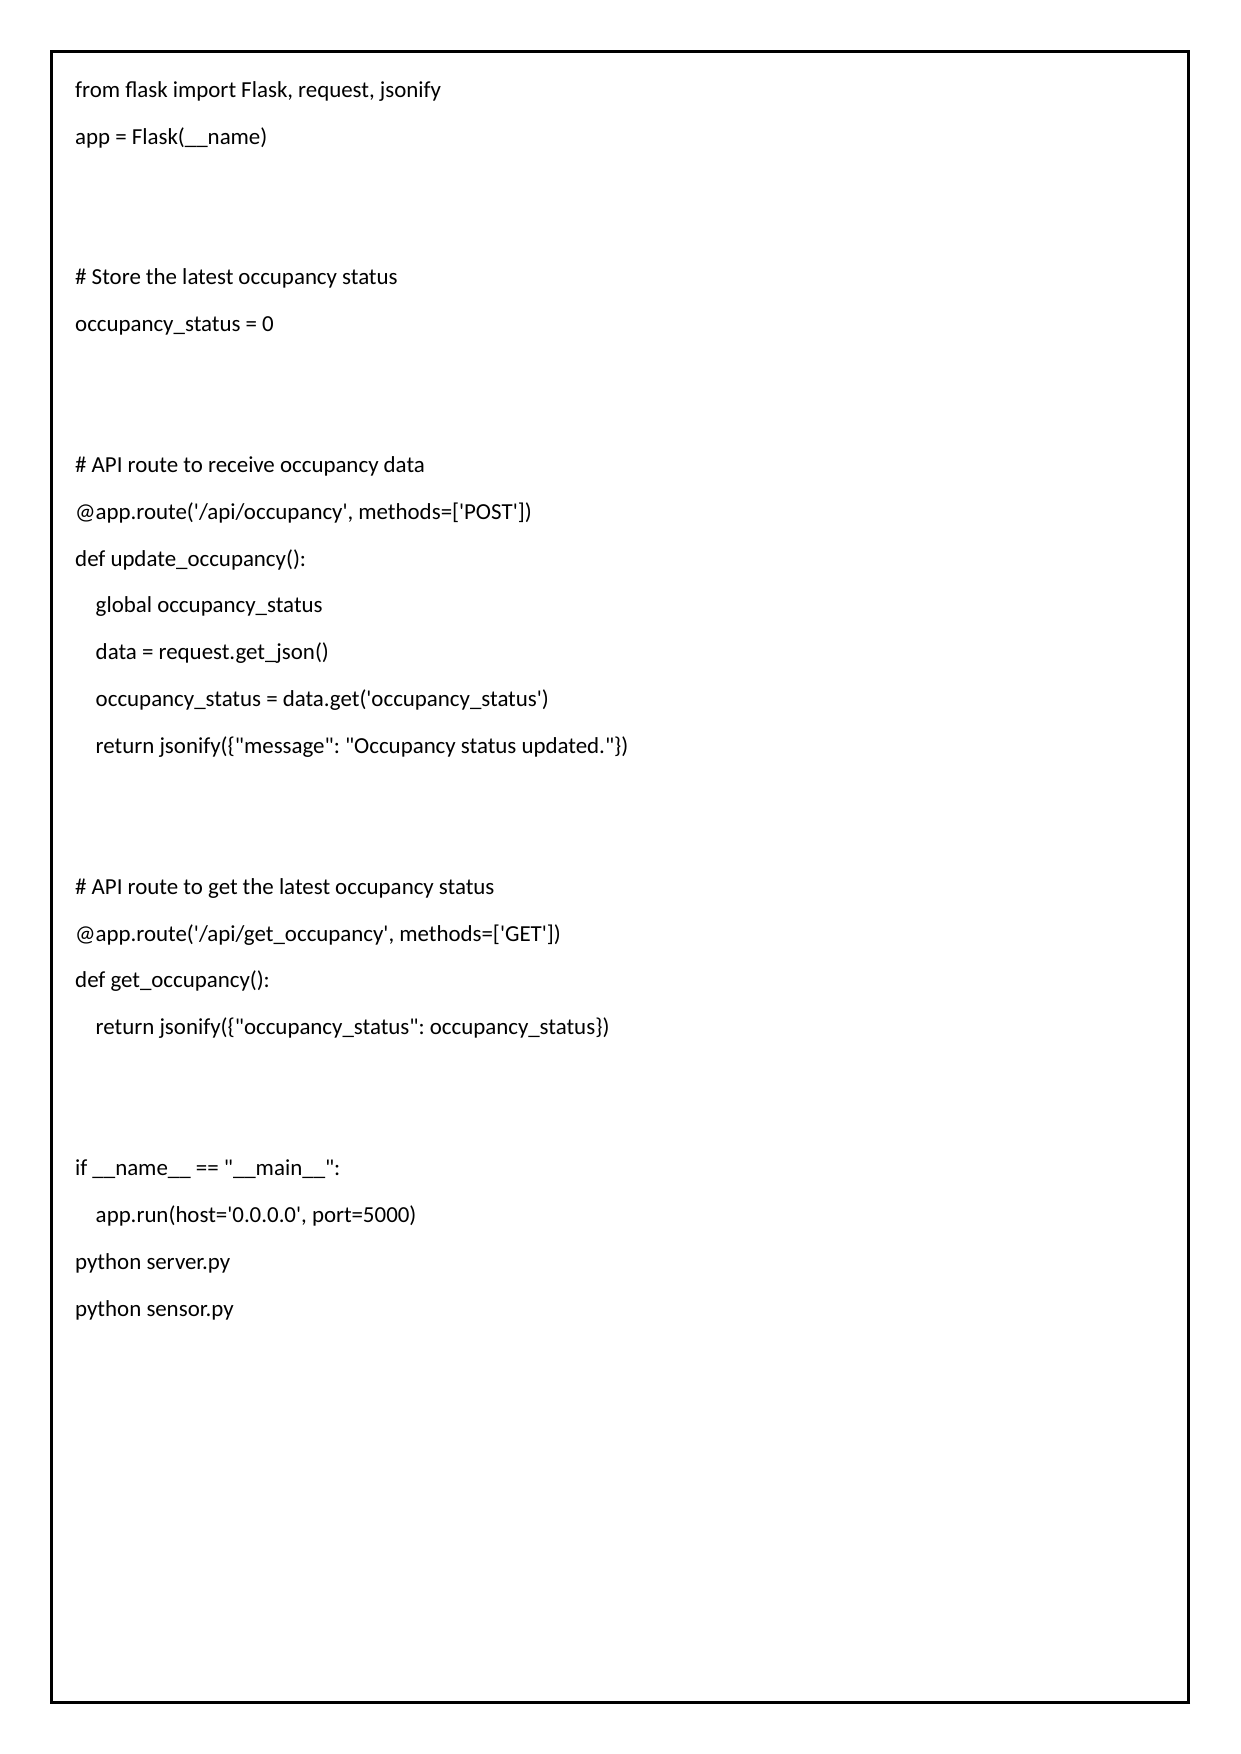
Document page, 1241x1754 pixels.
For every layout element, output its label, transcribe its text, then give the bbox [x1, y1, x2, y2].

text occupancy_status = data.get('occupancy_status') [75, 684, 1165, 712]
text python sensor.py [75, 1294, 1165, 1322]
text @app.route('/api/occupancy', methods=['POST']) [75, 497, 1165, 525]
text # API route to get the latest occupancy status [75, 872, 1165, 900]
text def update_occupancy(): [75, 544, 1165, 572]
text python server.py [75, 1247, 1165, 1275]
text return jsonify({"occupancy_status": occupancy_status}) [75, 1012, 1165, 1041]
text from flask import Flask, request, jsonify [75, 75, 1165, 103]
text app = Flask(__name) [75, 122, 1165, 150]
text @app.route('/api/get_occupancy', methods=['GET']) [75, 919, 1165, 947]
text return jsonify({"message": "Occupancy status updated."}) [75, 731, 1165, 759]
text global occupancy_status [75, 591, 1165, 619]
text app.run(host='0.0.0.0', port=5000) [75, 1200, 1165, 1228]
text # Store the latest occupancy status [75, 262, 1165, 291]
text occupancy_status = 0 [75, 309, 1165, 337]
text data = request.get_json() [75, 637, 1165, 666]
text def get_occupancy(): [75, 966, 1165, 994]
text # API route to receive occupancy data [75, 450, 1165, 478]
text if __name__ == "__main__": [75, 1153, 1165, 1181]
